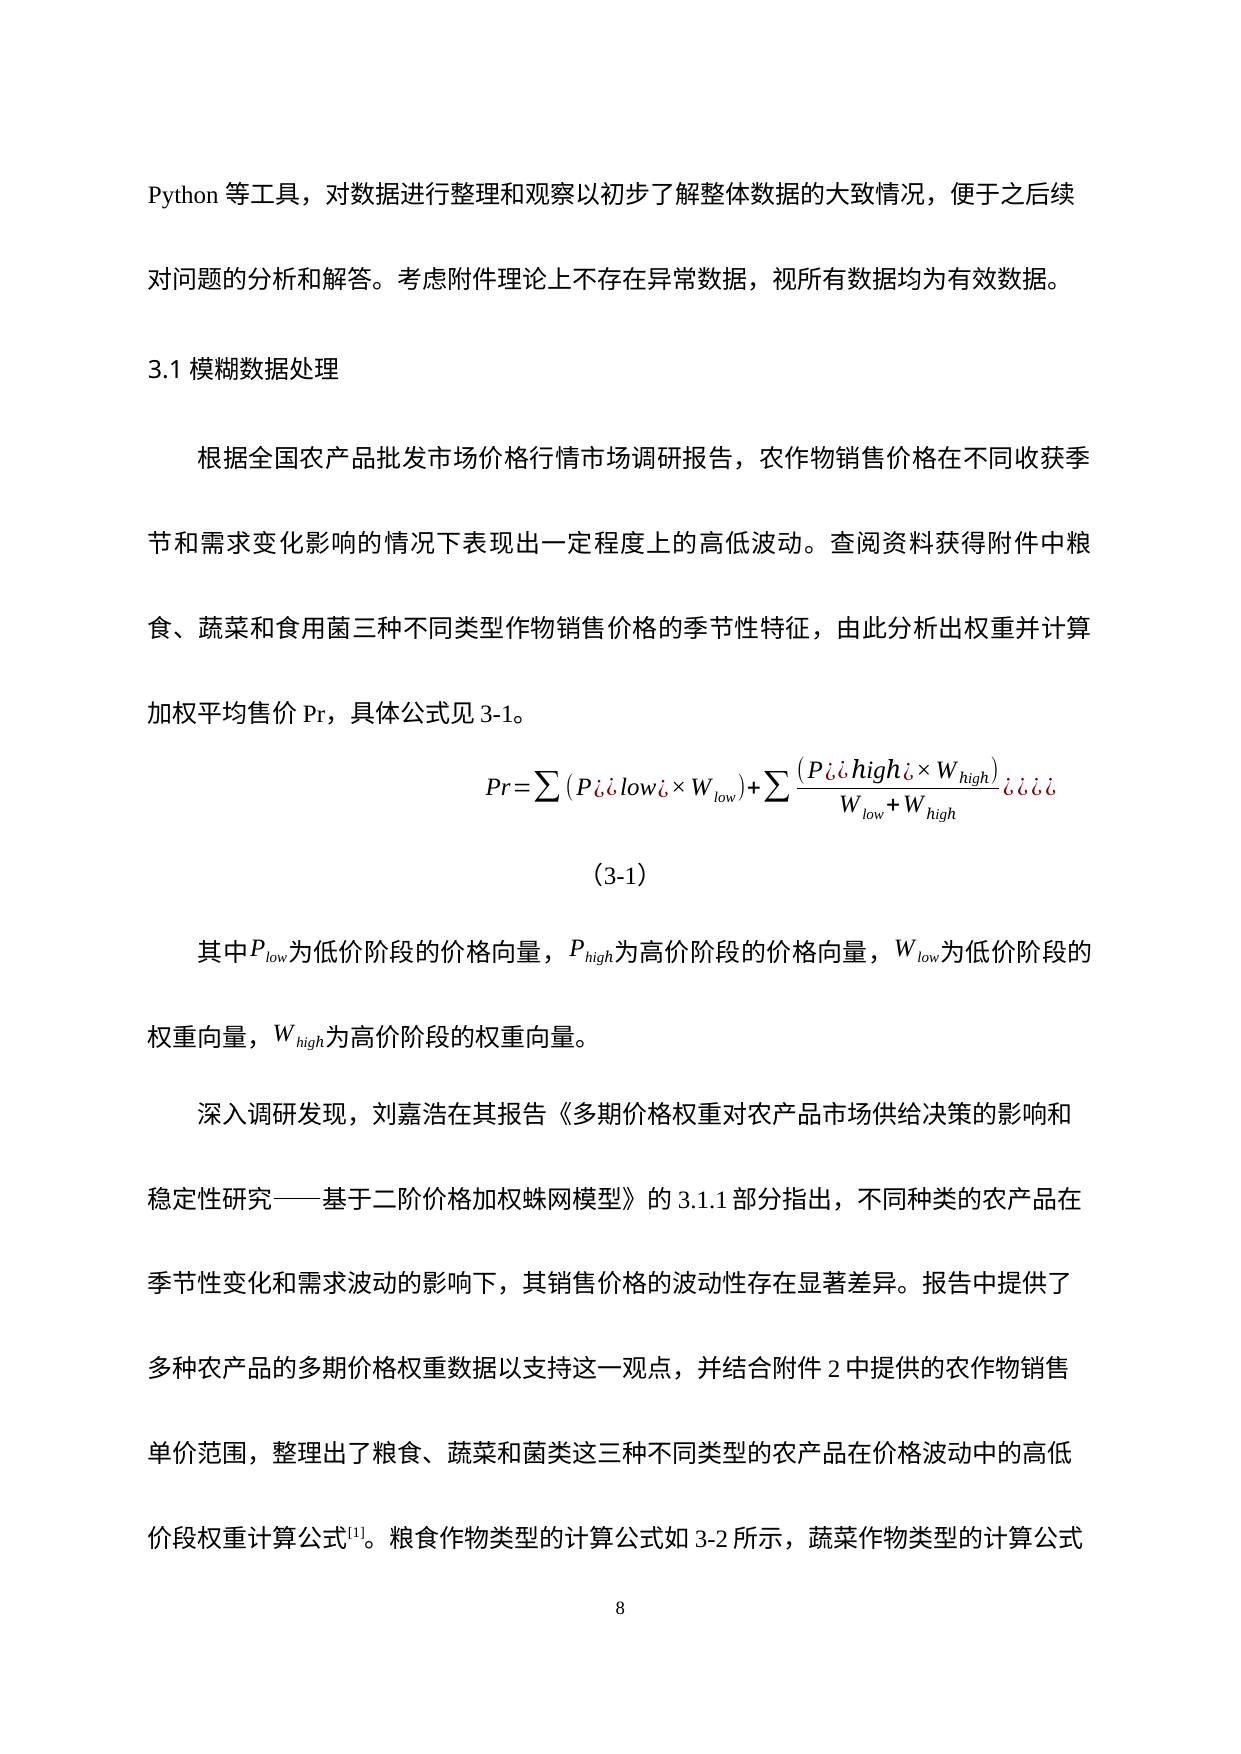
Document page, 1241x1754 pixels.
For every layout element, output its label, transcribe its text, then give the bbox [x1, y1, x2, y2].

text 根据全国农产品批发市场价格行情市场调研报告，农作物销售价格在不同收获季节和需求变化影响的情况下表现出一定程度上的高低波动。查阅资料获得附件中粮食、蔬菜和食用菌三种不同类型作物销售价格的季节性特征，由此分析出权重并计算加权平均售价Pr，具体公式见3-1。 [148, 423, 1093, 746]
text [148, 159, 1093, 312]
text 其中为低价阶段的价格向量，为高价阶段的价格向量，为低价阶段的权重向量，为高价阶段的权重向量。 [148, 916, 1093, 1069]
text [148, 1078, 1093, 1571]
text （3-1） [148, 754, 1093, 907]
text 3.1 模糊数据处理 [148, 333, 1093, 401]
